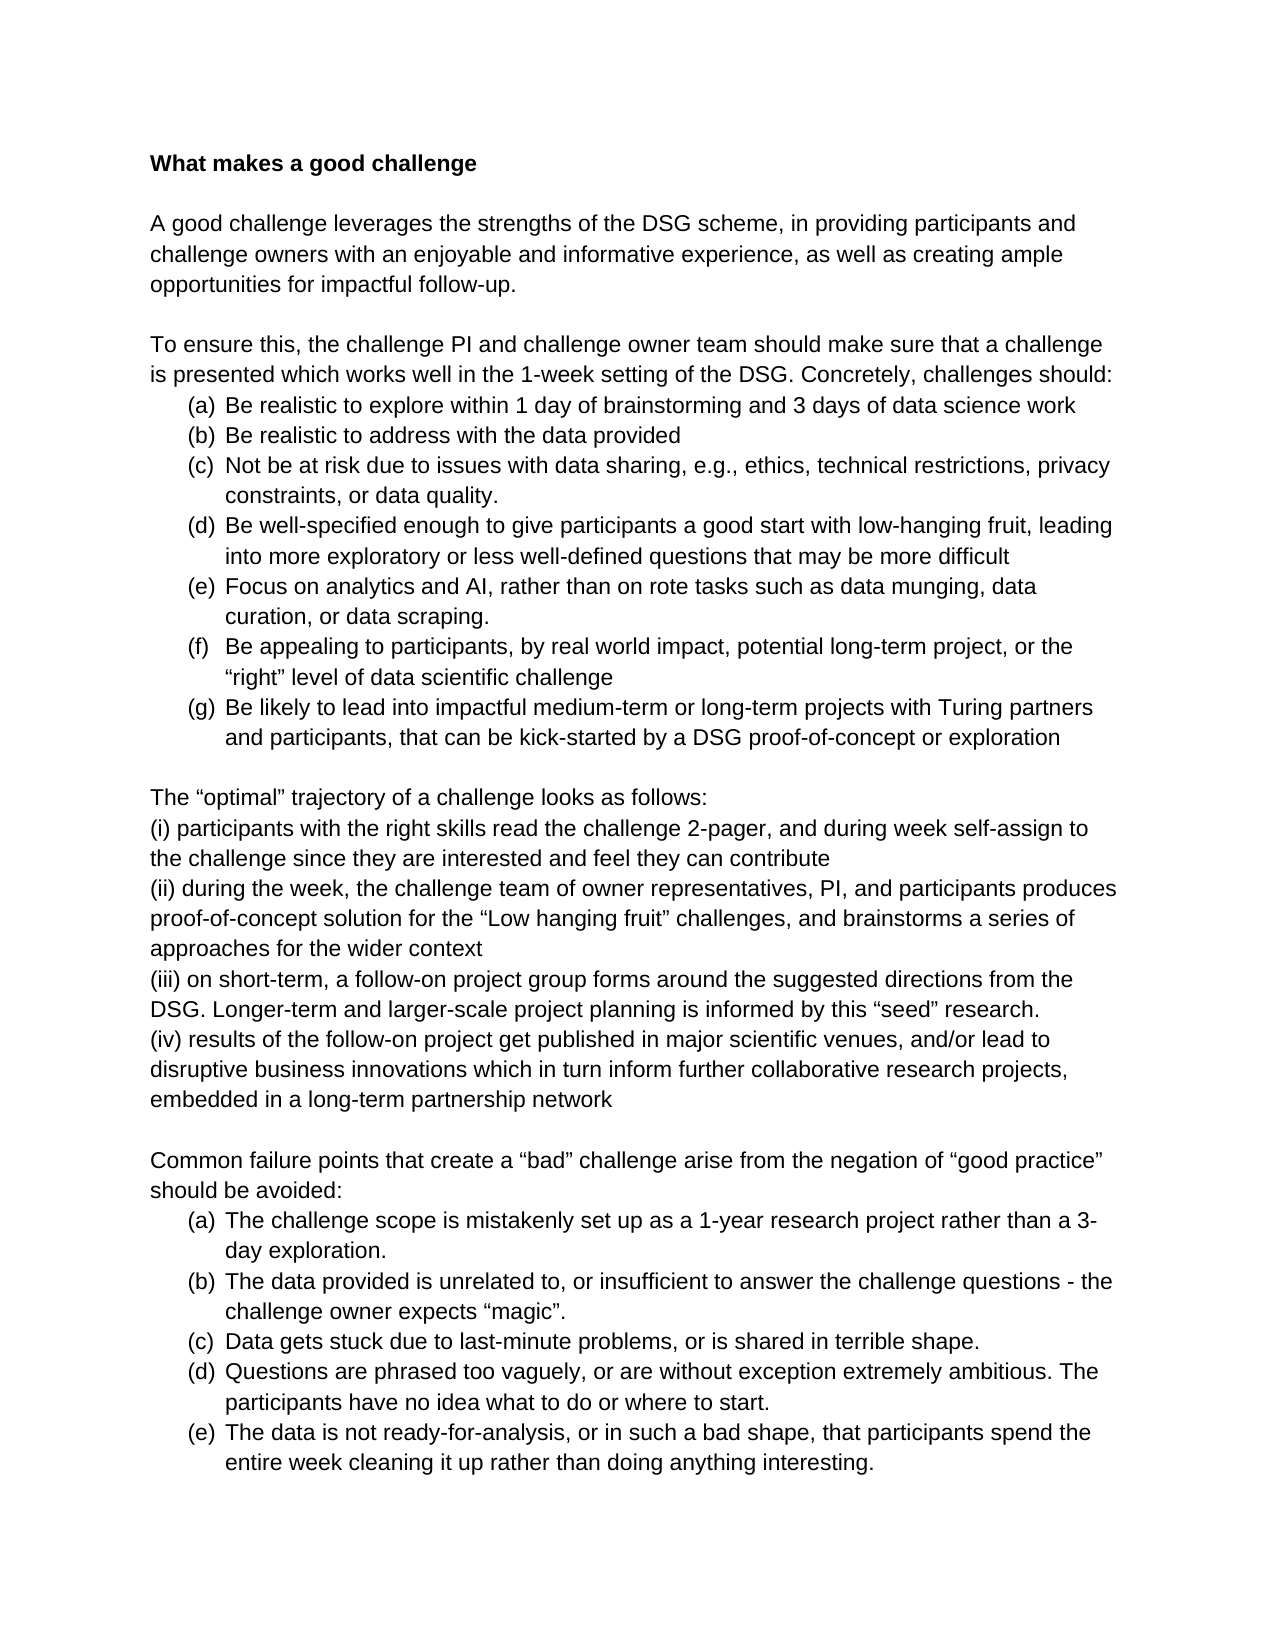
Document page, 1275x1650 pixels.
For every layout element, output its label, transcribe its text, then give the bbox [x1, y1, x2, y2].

text Common failure points that create a “bad” challenge arise from the negation of “good practice” should be avoided: [150, 1147, 1125, 1203]
list Be appealing to participants, by real world impact, potential long-term project, or the “right” level of data scientific challenge [187, 633, 1125, 690]
text (iii) on short-term, a follow-on project group forms around the suggested directions from the DSG. Longer-term and larger-scale project planning is informed by this “seed” research. [150, 966, 1125, 1022]
list Questions are phrased too vaguely, or are without exception extremely ambitious. The participants have no idea what to do or where to start. [187, 1358, 1125, 1415]
list Focus on analytics and AI, rather than on rote tasks such as data munging, data curation, or data scraping. [187, 573, 1125, 629]
list Not be at risk due to issues with data sharing, e.g., ethics, technical restrictions, privacy constraints, or data quality. [187, 452, 1125, 509]
text (i) participants with the right skills read the challenge 2-pager, and during week self-assign to the challenge since they are interested and feel they can contribute [150, 814, 1125, 871]
list The data provided is unrelated to, or insufficient to answer the challenge questions - the challenge owner expects “magic”. [187, 1268, 1125, 1324]
list Be well-specified enough to give participants a good start with low-hanging fruit, leading into more exploratory or less well-defined questions that may be more difficult [187, 512, 1125, 569]
text To ensure this, the challenge PI and challenge owner team should make sure that a challenge is presented which works well in the 1-week setting of the DSG. Concretely, challenges should: [150, 331, 1125, 388]
text The “optimal” trajectory of a challenge looks as follows: [150, 784, 1125, 811]
list The data is not ready-for-analysis, or in such a bad shape, that participants spend the entire week cleaning it up rather than doing anything interesting. [187, 1419, 1125, 1475]
list Data gets stuck due to last-minute problems, or is shared in terrible shape. [187, 1328, 1125, 1354]
list Be realistic to explore within 1 day of brainstorming and 3 days of data science work [187, 392, 1125, 418]
text What makes a good challenge [150, 150, 1125, 176]
list Be realistic to address with the data provided [187, 422, 1125, 448]
text A good challenge leverages the strengths of the DSG scheme, in providing participants and challenge owners with an enjoyable and informative experience, as well as creating ample opportunities for impactful follow-up. [150, 210, 1125, 297]
list Be likely to lead into impactful medium-term or long-term projects with Turing partners and participants, that can be kick-started by a DSG proof-of-concept or exploration [187, 694, 1125, 750]
text (iv) results of the follow-on project get published in major scientific venues, and/or lead to disruptive business innovations which in turn inform further collaborative research projects, embedded in a long-term partnership network [150, 1026, 1125, 1113]
text (ii) during the week, the challenge team of owner representatives, PI, and participants produces proof-of-concept solution for the “Low hanging fruit” challenges, and brainstorms a series of approaches for the wider context [150, 875, 1125, 962]
list The challenge scope is mistakenly set up as a 1-year research project rather than a 3-day exploration. [187, 1207, 1125, 1264]
